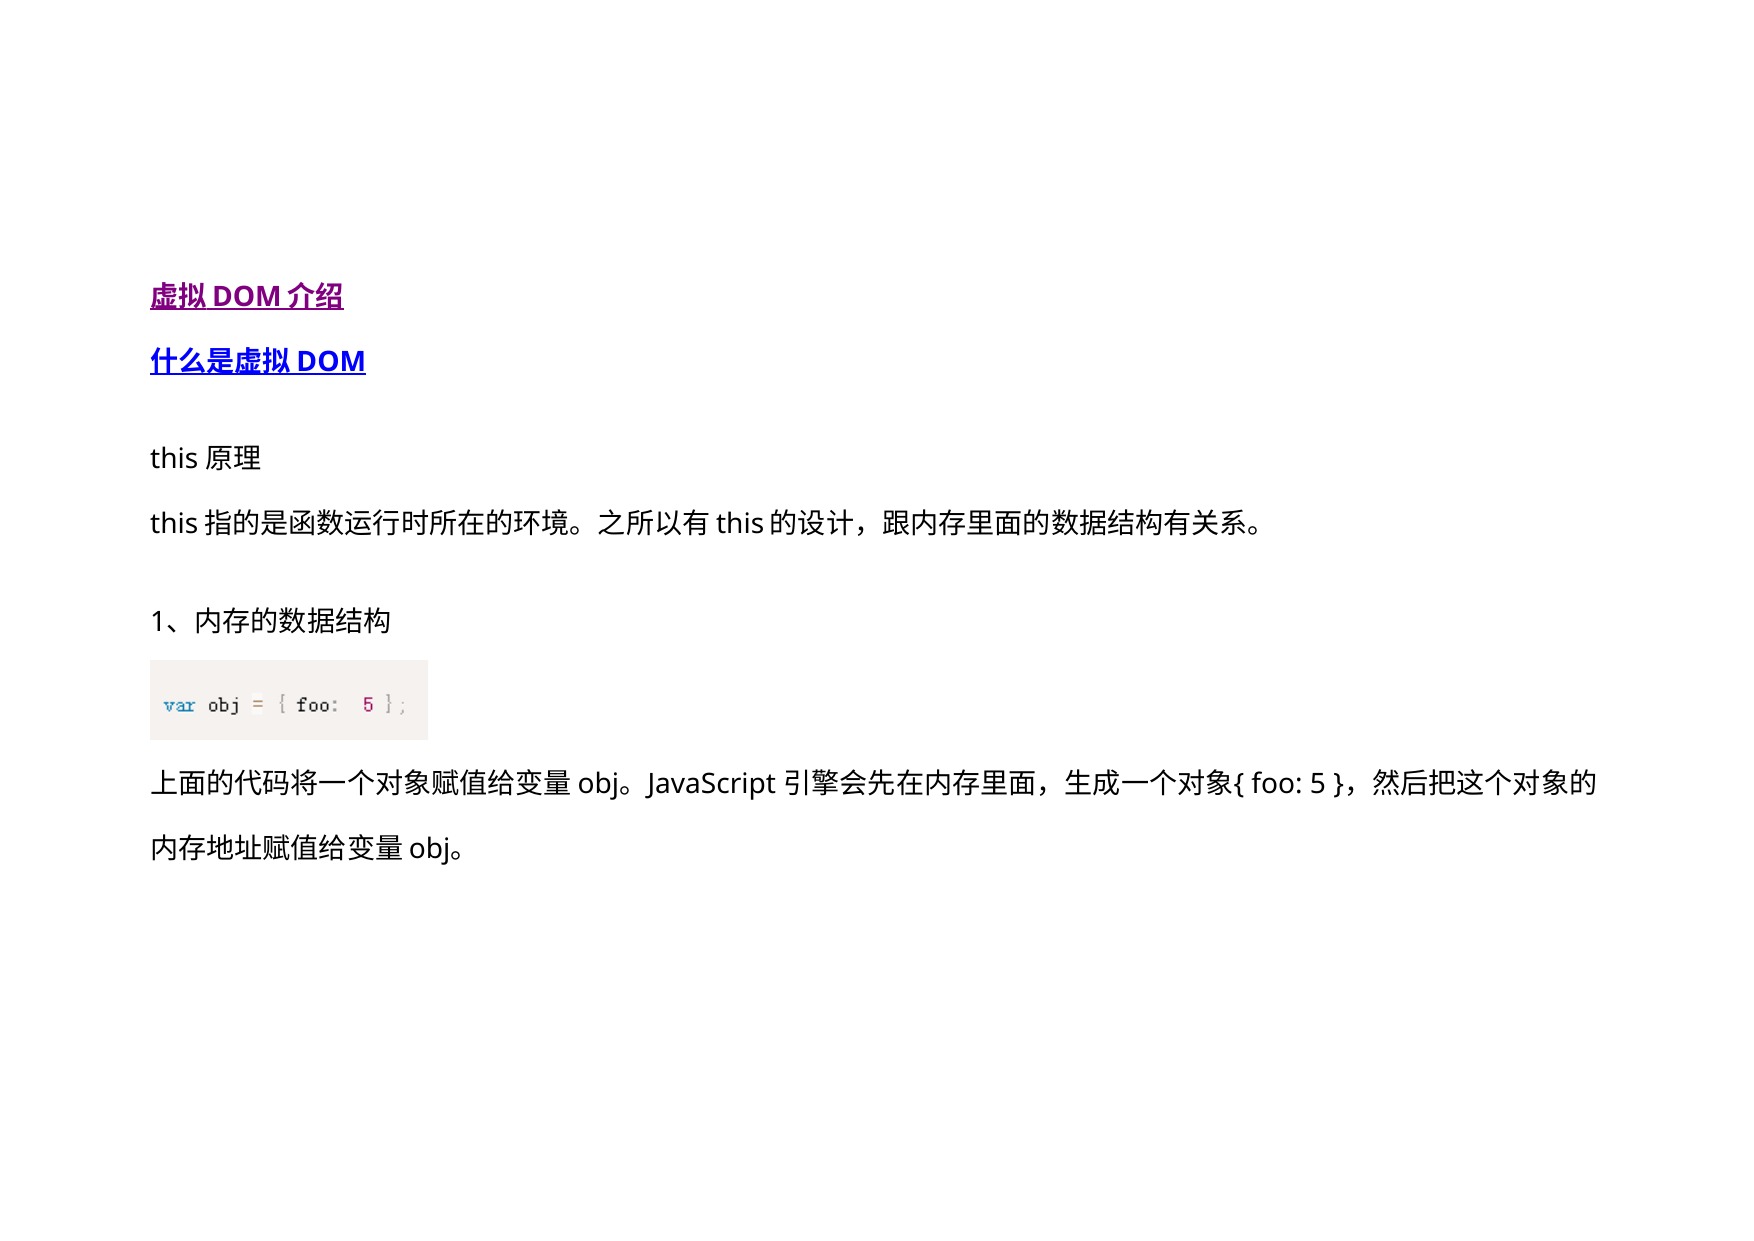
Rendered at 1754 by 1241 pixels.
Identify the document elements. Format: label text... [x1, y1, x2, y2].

text this 原理 [150, 424, 1604, 489]
picture [150, 660, 429, 740]
subtitle 虚拟DOM介绍 [150, 261, 1604, 326]
text this指的是函数运行时所在的环境。之所以有this的设计，跟内存里面的数据结构有关系。 [150, 489, 1604, 554]
text 什么是虚拟DOM [150, 326, 1604, 391]
text 上面的代码将一个对象赋值给变量obj。JavaScript 引擎会先在内存里面，生成一个对象{ foo: 5 }，然后把这个对象的内存地址赋值给变量obj。 [150, 749, 1604, 879]
text 1、内存的数据结构 [150, 586, 1604, 651]
